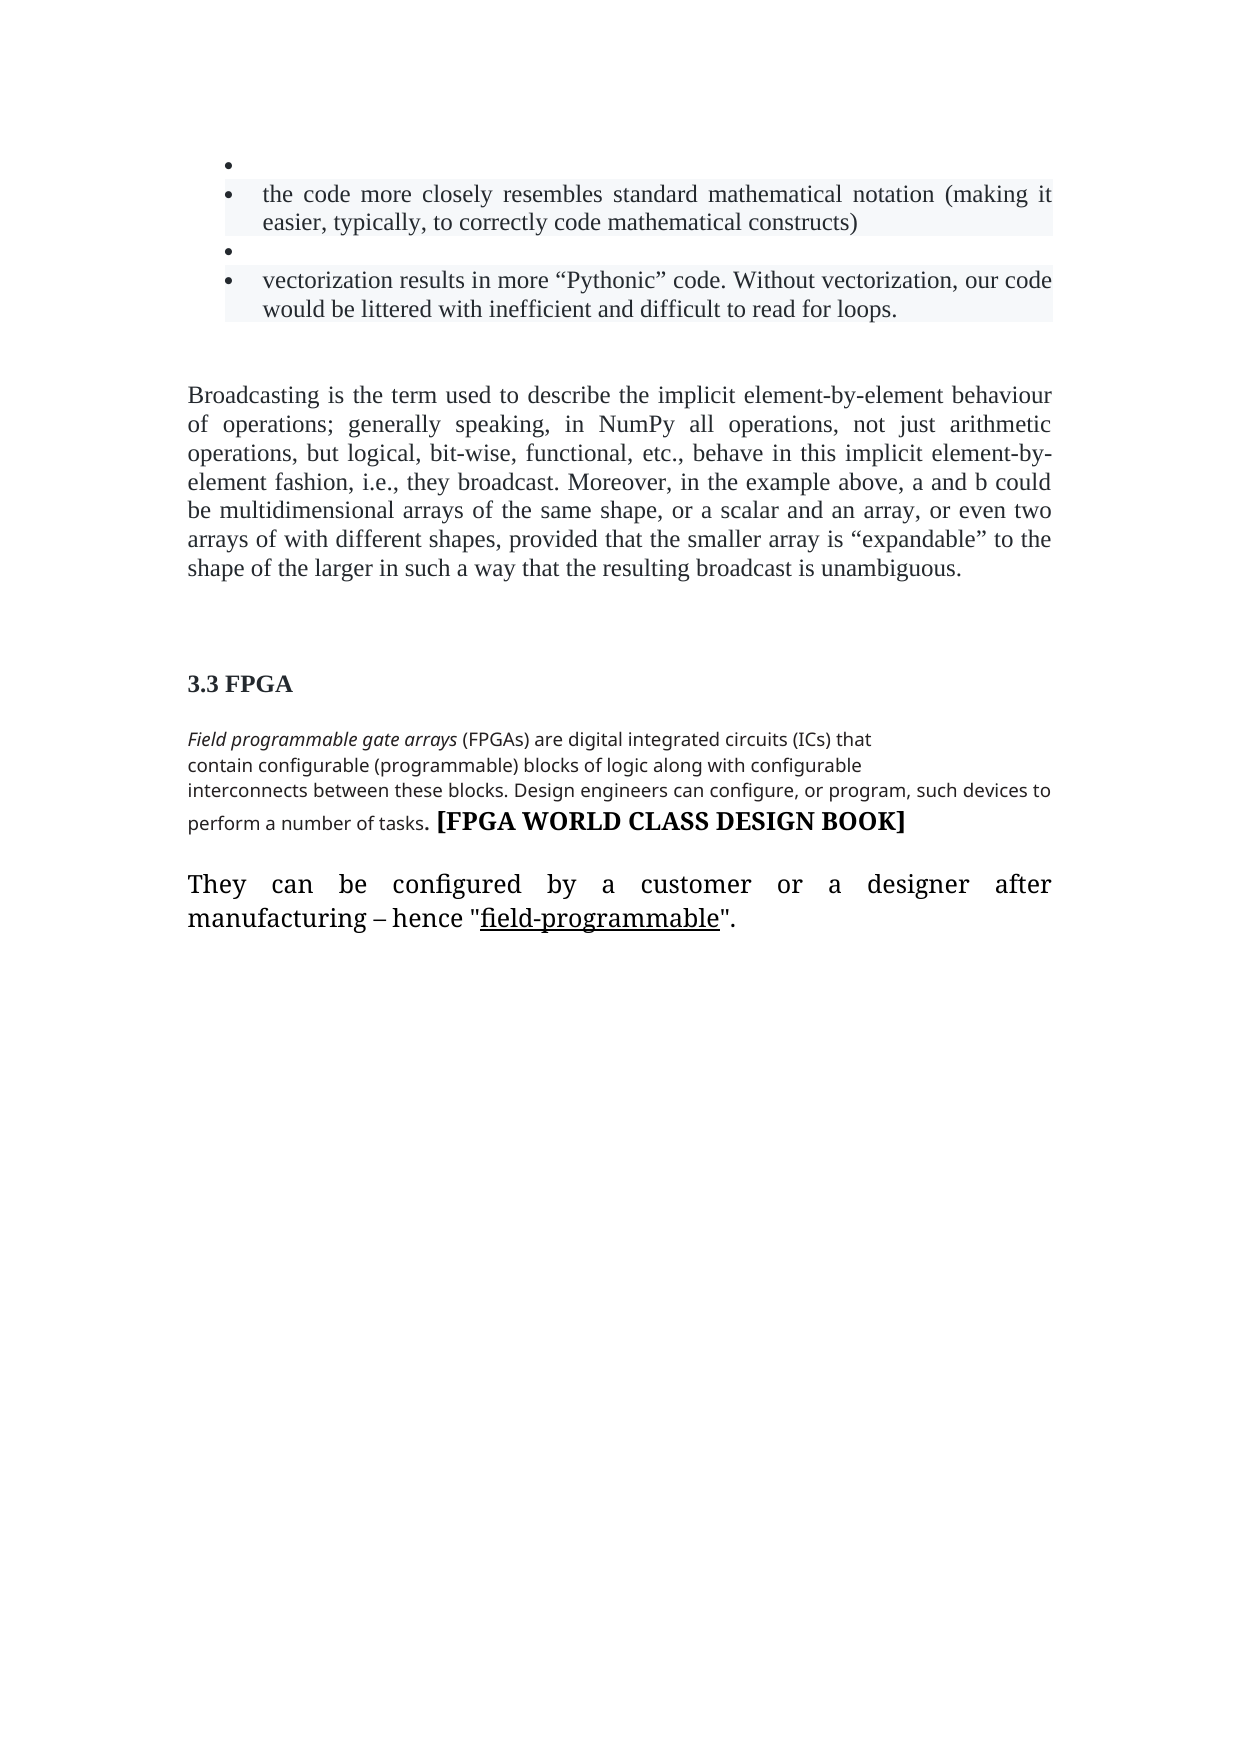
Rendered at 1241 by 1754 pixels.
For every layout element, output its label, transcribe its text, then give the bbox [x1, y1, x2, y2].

list the code more closely resembles standard mathematical notation (making it easier, typically, to correctly code mathematical constructs) [225, 179, 1053, 236]
text 3.3 FPGA [187, 669, 1053, 697]
text They can be configured by a customer or a designer after manufacturing – hence "field-programmable". [187, 866, 1053, 934]
list vectorization results in more “Pythonic” code. Without vectorization, our code would be littered with inefficient and difficult to read for loops. [225, 265, 1053, 322]
text Broadcasting is the term used to describe the implicit element-by-element behaviour of operations; generally speaking, in NumPy all operations, not just arithmetic operations, but logical, bit-wise, functional, etc., behave in this implicit element-by-element fashion, i.e., they broadcast. Moreover, in the example above, a and b could be multidimensional arrays of the same shape, or a scalar and an array, or even two arrays of with different shapes, provided that the smaller array is “expandable” to the shape of the larger in such a way that the resulting broadcast is unambiguous. [187, 380, 1053, 582]
text Field programmable gate arrays (FPGAs) are digital integrated circuits (ICs) that contain configurable (programmable) blocks of logic along with configurable interconnects between these blocks. Design engineers can configure, or program, such devices to perform a number of tasks. [FPGA WORLD CLASS DESIGN BOOK] [187, 727, 1053, 837]
